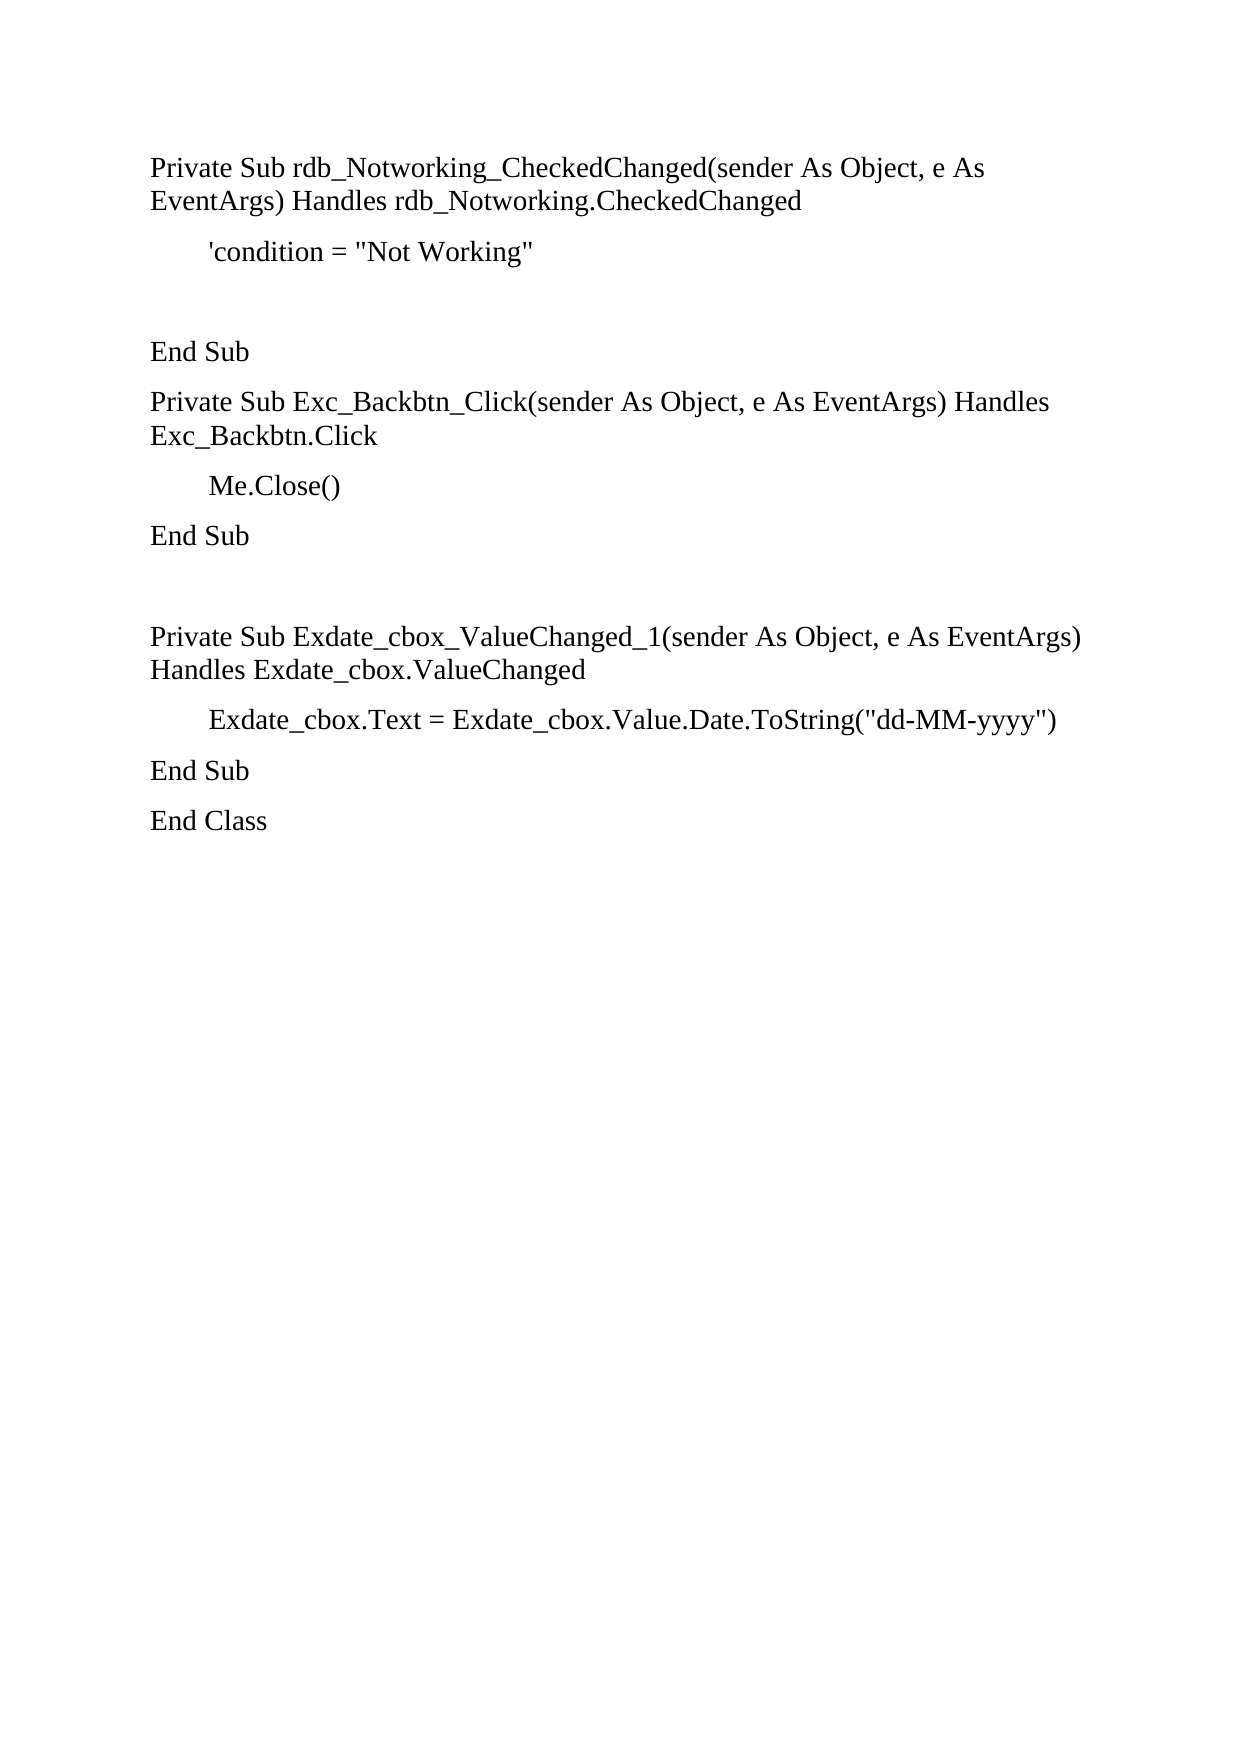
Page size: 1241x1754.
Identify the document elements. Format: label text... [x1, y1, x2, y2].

text Private Sub Exc_Backbtn_Click(sender As Object, e As EventArgs) Handles Exc_Backbtn.Click [150, 384, 1090, 451]
text End Class [150, 803, 1090, 836]
text Private Sub rdb_Notworking_CheckedChanged(sender As Object, e As EventArgs) Handles rdb_Notworking.CheckedChanged [150, 150, 1090, 217]
text 'condition = "Not Working" [150, 234, 1090, 267]
text Private Sub Exdate_cbox_ValueChanged_1(sender As Object, e As EventArgs) Handles Exdate_cbox.ValueChanged [150, 619, 1090, 686]
text End Sub [150, 334, 1090, 368]
text End Sub [150, 753, 1090, 786]
text Exdate_cbox.Text = Exdate_cbox.Value.Date.ToString("dd-MM-yyyy") [150, 702, 1090, 736]
text End Sub [150, 518, 1090, 552]
text Me.Close() [150, 468, 1090, 502]
